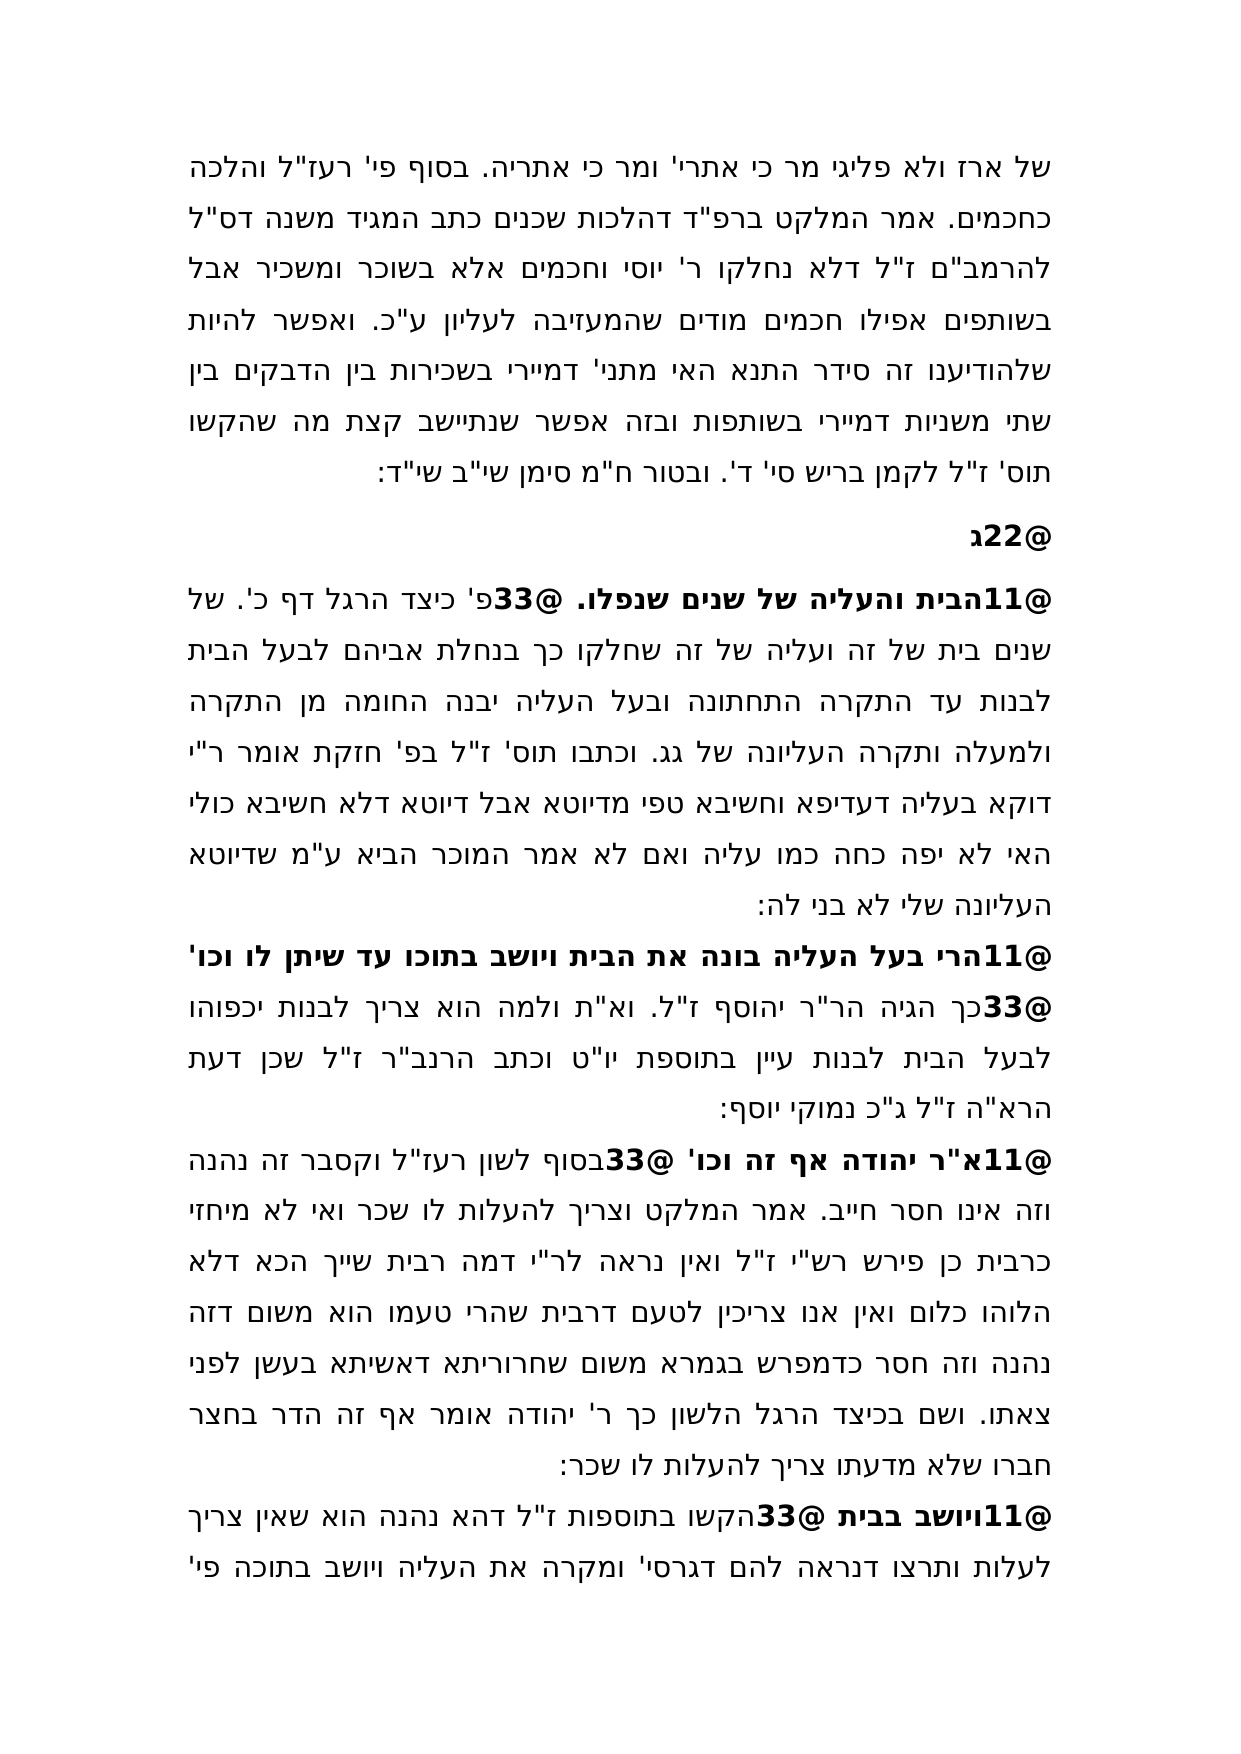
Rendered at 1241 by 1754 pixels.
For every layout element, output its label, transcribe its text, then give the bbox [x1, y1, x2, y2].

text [187, 1499, 1053, 1584]
text @11א"ר יהודה אף זה וכו' @33בסוף לשון רעז"ל וקסבר זה נהנה וזה אינו חסר חייב. אמר המלקט וצריך להעלות לו שכר ואי לא מיחזי כרבית כן פירש רש"י ז"ל ואין נראה לר"י דמה רבית שייך הכא דלא הלוהו כלום ואין אנו צריכין לטעם דרבית שהרי טעמו הוא משום דזה נהנה וזה חסר כדמפרש בגמרא משום שחרוריתא דאשיתא בעשן לפני צאתו. ושם בכיצד הרגל הלשון כך ר' יהודה אומר אף זה הדר בחצר חברו שלא מדעתו צריך להעלות לו שכר: [187, 1143, 1053, 1482]
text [187, 150, 1053, 489]
subtitle @22ג [187, 519, 1053, 553]
text @11הרי בעל העליה בונה את הבית ויושב בתוכו עד שיתן לו וכו' @33כך הגיה הר"ר יהוסף ז"ל. וא"ת ולמה הוא צריך לבנות יכפוהו לבעל הבית לבנות עיין בתוספת יו"ט וכתב הרנב"ר ז"ל שכן דעת הרא"ה ז"ל ג"כ נמוקי יוסף: [187, 939, 1053, 1126]
text @11הבית והעליה של שנים שנפלו. @33פ' כיצד הרגל דף כ'. של שנים בית של זה ועליה של זה שחלקו כך בנחלת אביהם לבעל הבית לבנות עד התקרה התחתונה ובעל העליה יבנה החומה מן התקרה ולמעלה ותקרה העליונה של גג. וכתבו תוס' ז"ל בפ' חזקת אומר ר"י דוקא בעליה דעדיפא וחשיבא טפי מדיוטא אבל דיוטא דלא חשיבא כולי האי לא יפה כחה כמו עליה ואם לא אמר המוכר הביא ע"מ שדיוטא העליונה שלי לא בני לה: [187, 582, 1053, 922]
